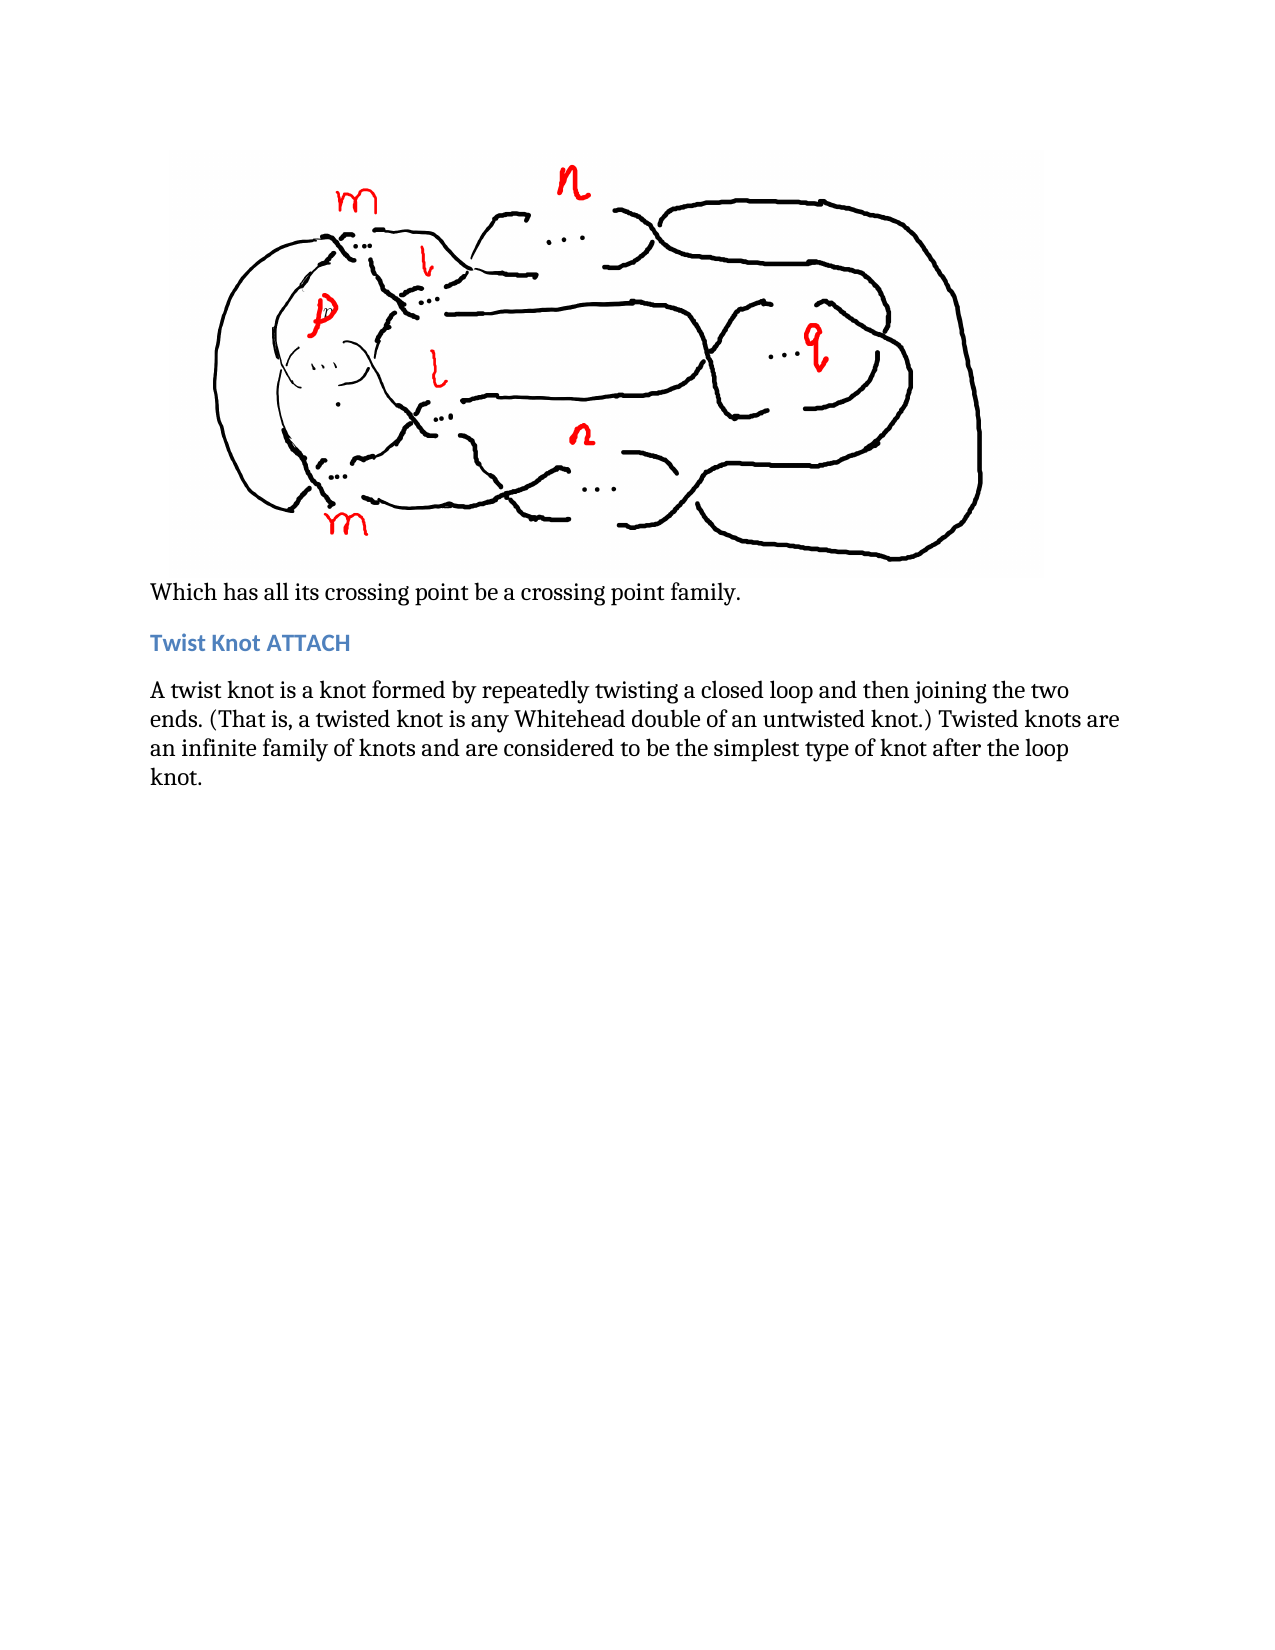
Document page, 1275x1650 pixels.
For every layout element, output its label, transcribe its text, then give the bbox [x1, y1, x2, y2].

picture [168, 150, 1044, 578]
text A twist knot is a knot formed by repeatedly twisting a closed loop and then joining the two ends. (That is, a twisted knot is any Whitehead double of an untwisted knot.) Twisted knots are an infinite family of knots and are considered to be the simplest type of knot after the loop knot. [150, 676, 1125, 791]
subtitle Twist Knot ATTACH [150, 627, 1125, 657]
